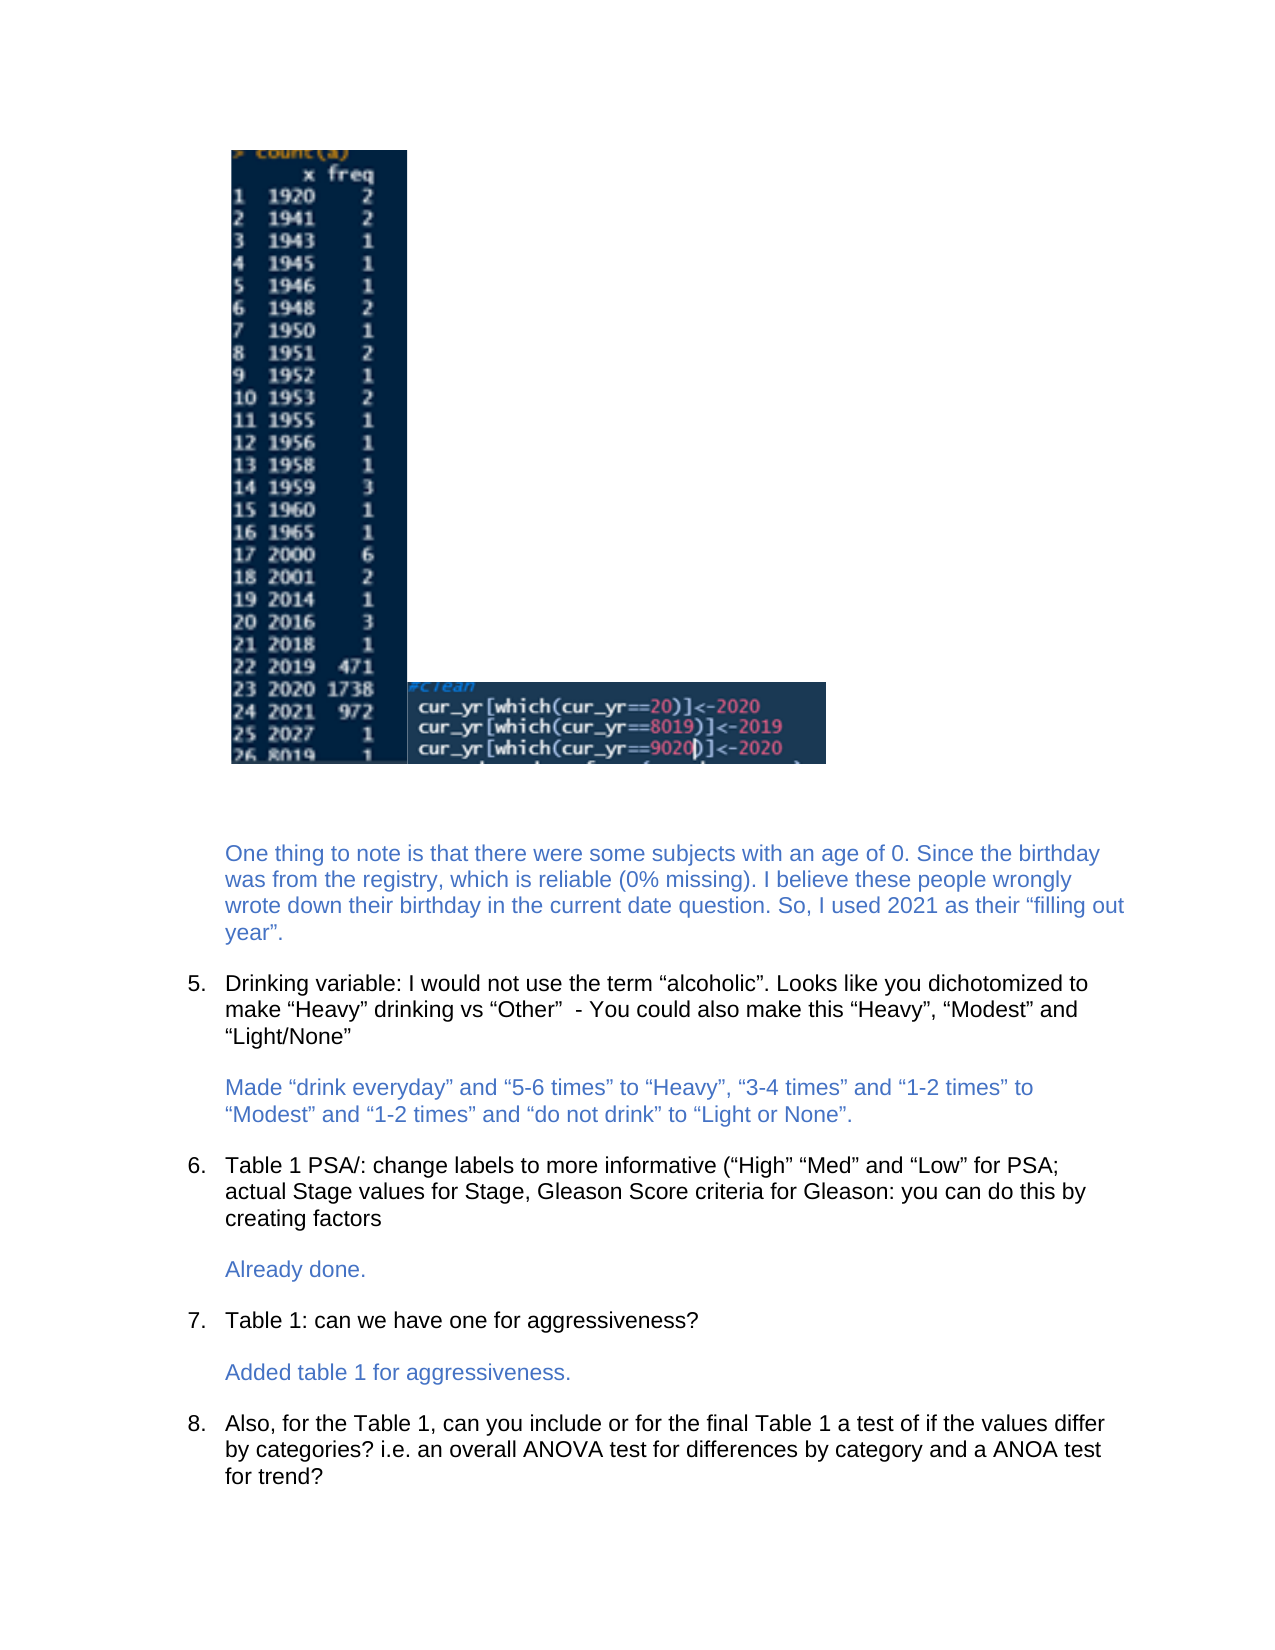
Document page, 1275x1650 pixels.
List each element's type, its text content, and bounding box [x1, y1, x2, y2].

list Drinking variable: I would not use the term “alcoholic”. Looks like you dichotomized to make “Heavy” drinking vs “Other” - You could also make this “Heavy”, “Modest” and “Light/None” [187, 970, 1125, 1049]
picture [231, 150, 826, 764]
list Also, for the Table 1, can you include or for the final Table 1 a test of if the values differ by categories? i.e. an overall ANOVA test for differences by category and a ANOA test for trend? [187, 1410, 1125, 1489]
text One thing to note is that there were some subjects with an age of 0. Since the birthday was from the registry, which is reliable (0% missing). I believe these people wrongly wrote down their birthday in the current date question. So, I used 2021 as their “filling out year”. [225, 840, 1125, 945]
list Table 1: can we have one for aggressiveness? [187, 1307, 1125, 1334]
text Made “drink everyday” and “5-6 times” to “Heavy”, “3-4 times” and “1-2 times” to “Modest” and “1-2 times” and “do not drink” to “Light or None”. [225, 1074, 1125, 1127]
text Already done. [225, 1256, 1125, 1282]
text Added table 1 for aggressiveness. [225, 1359, 1125, 1385]
list Table 1 PSA/: change labels to more informative (“High” “Med” and “Low” for PSA; actual Stage values for Stage, Gleason Score criteria for Gleason: you can do this by creating factors [187, 1152, 1125, 1231]
